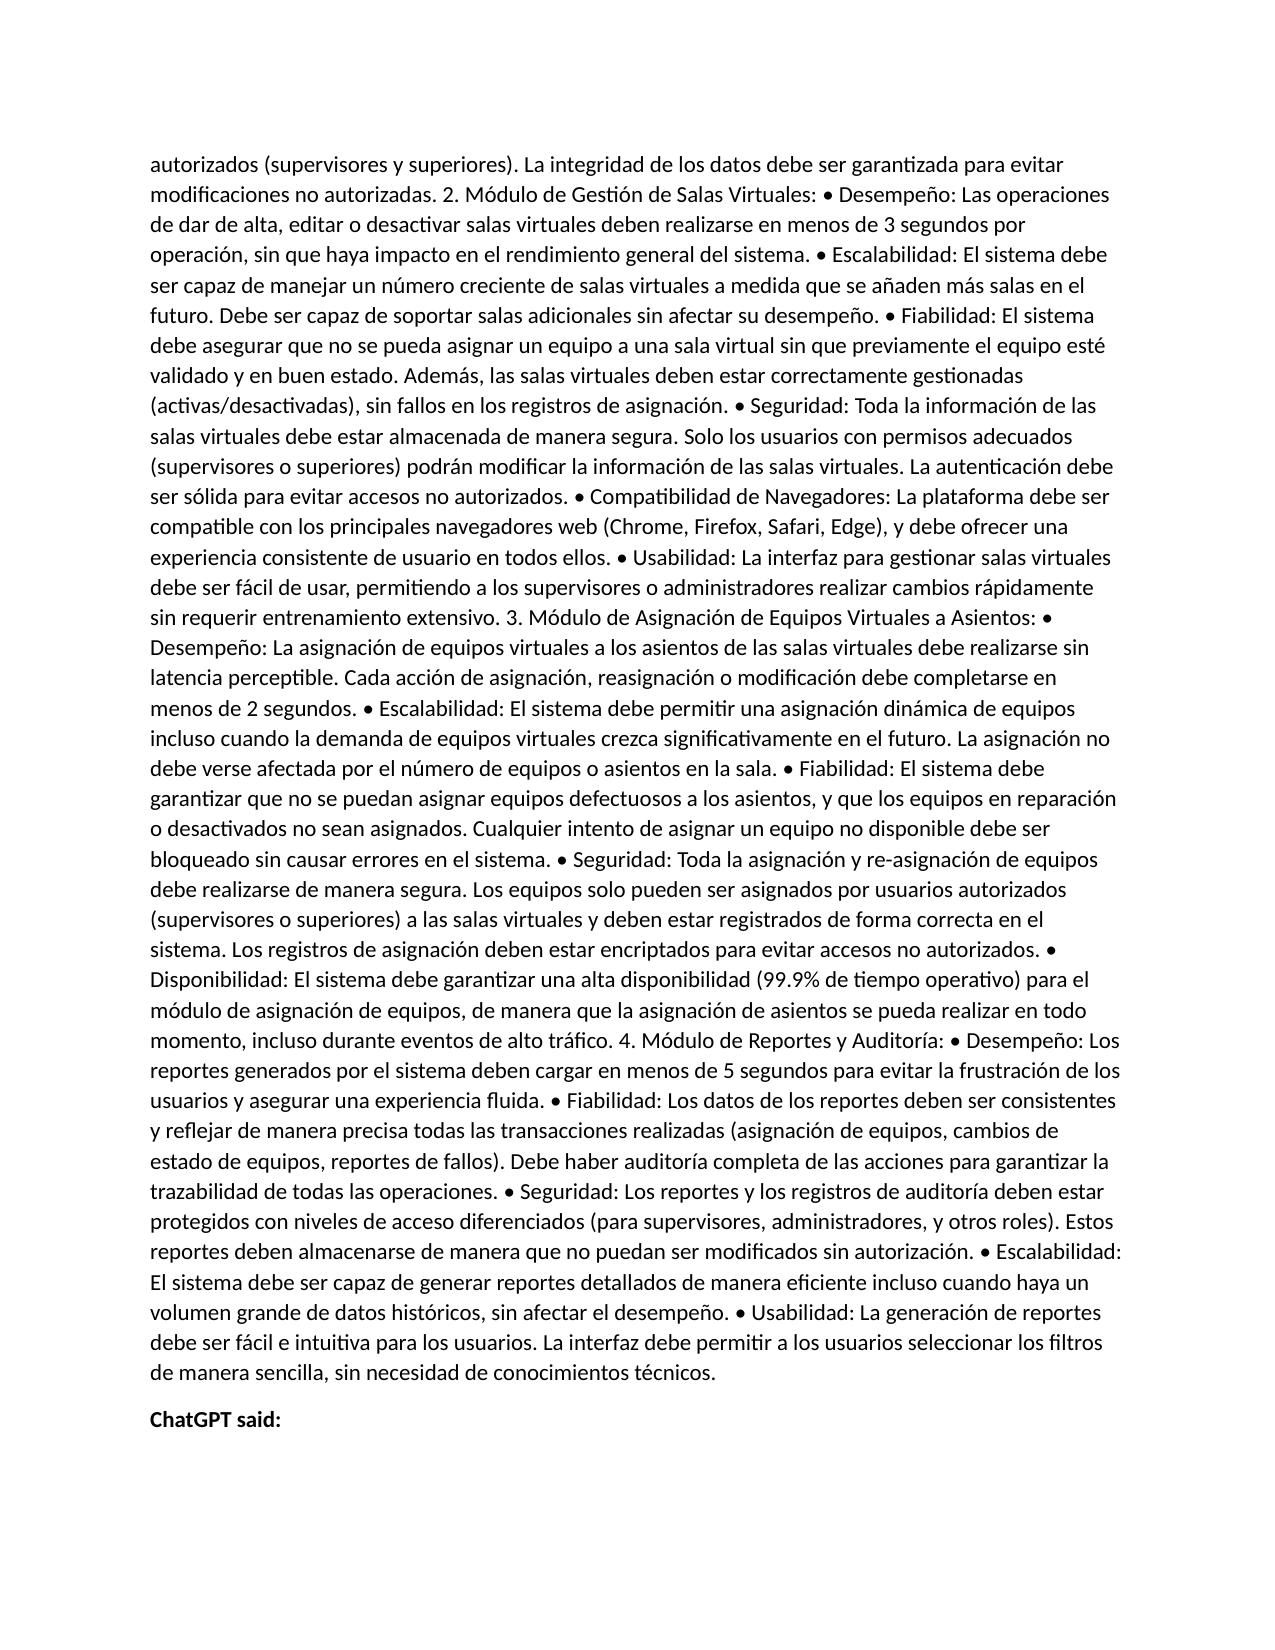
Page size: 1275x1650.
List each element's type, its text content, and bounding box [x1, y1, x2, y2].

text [150, 150, 1125, 1386]
text ChatGPT said: [150, 1405, 1125, 1433]
